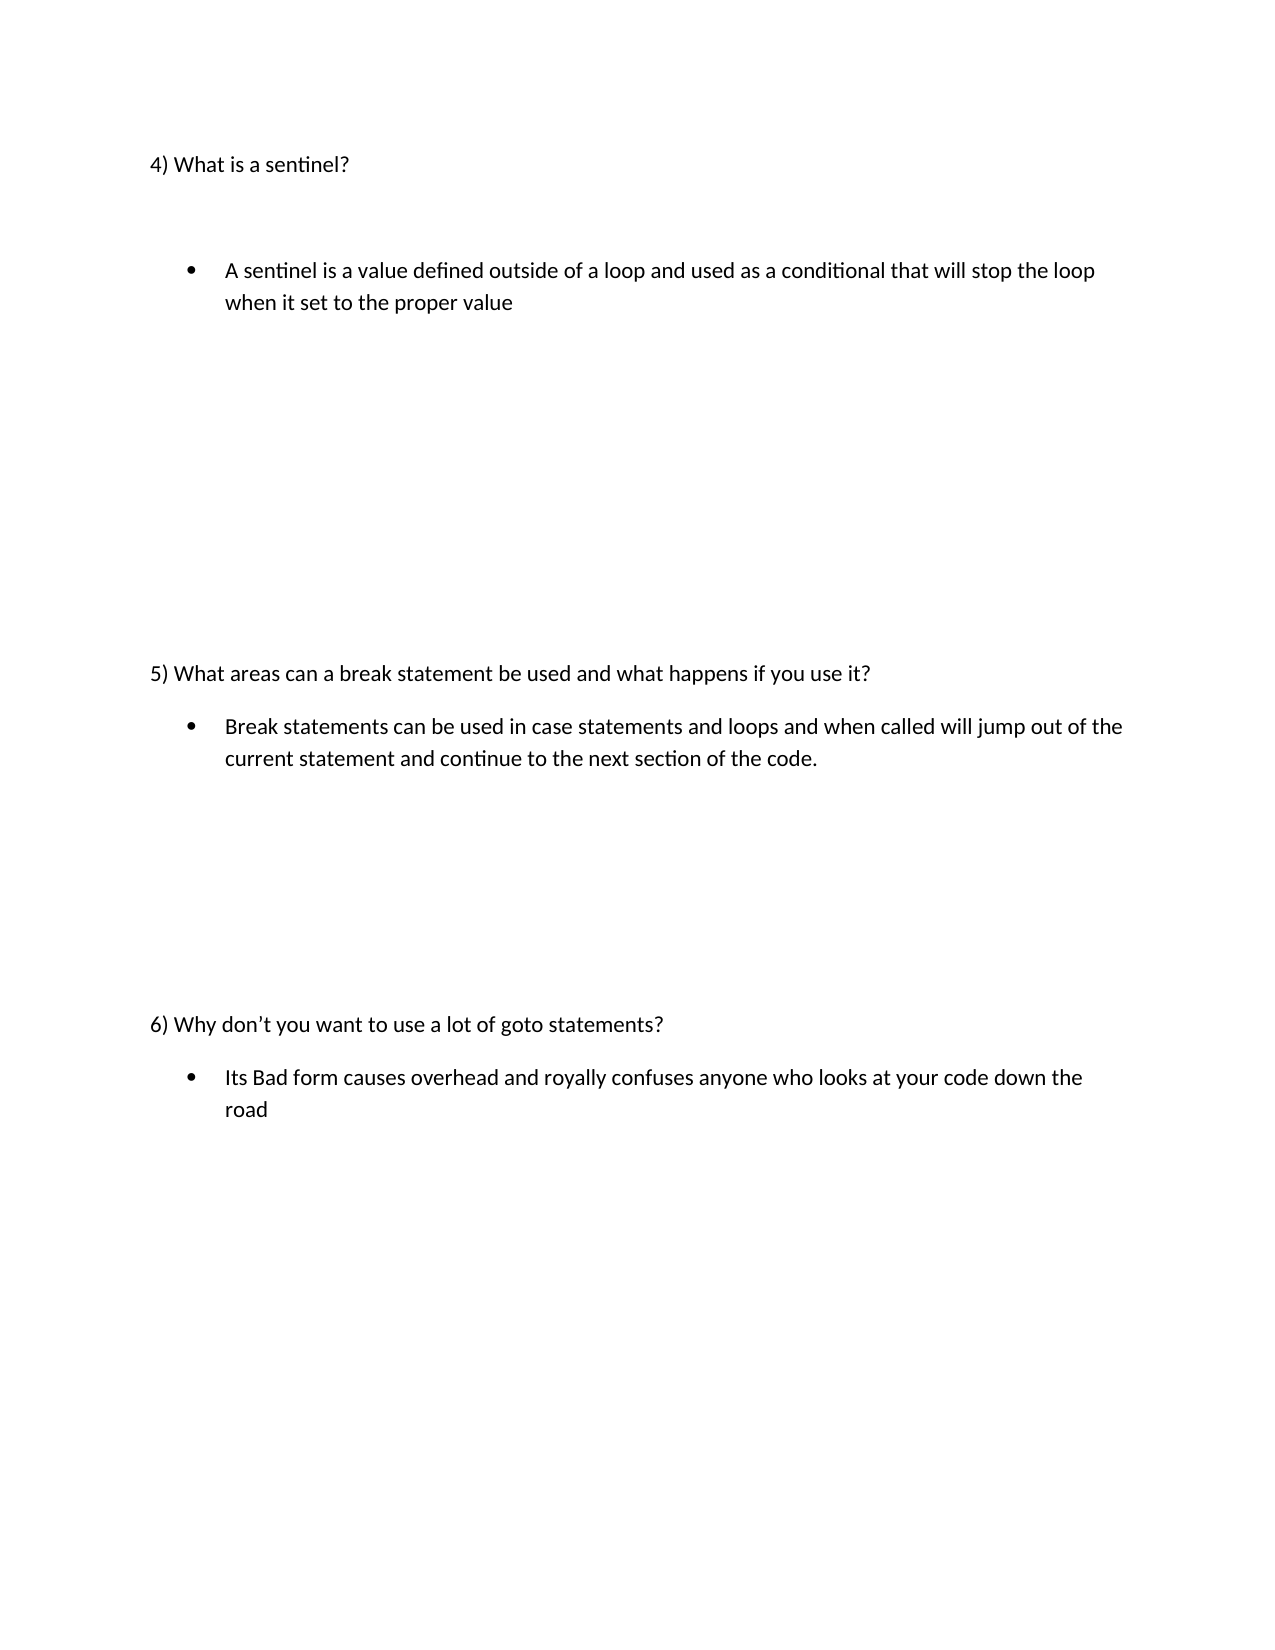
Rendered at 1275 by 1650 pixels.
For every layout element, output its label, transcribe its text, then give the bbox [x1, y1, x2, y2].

text 5) What areas can a break statement be used and what happens if you use it? [150, 659, 1125, 687]
list Break statements can be used in case statements and loops and when called will jump out of the current statement and continue to the next section of the code. [187, 712, 1125, 773]
list Its Bad form causes overhead and royally confuses anyone who looks at your code down the road [187, 1063, 1125, 1123]
text 4) What is a sentinel? [150, 150, 1125, 178]
list A sentinel is a value defined outside of a loop and used as a conditional that will stop the loop when it set to the proper value [187, 256, 1125, 316]
text 6) Why don’t you want to use a lot of goto statements? [150, 1010, 1125, 1038]
